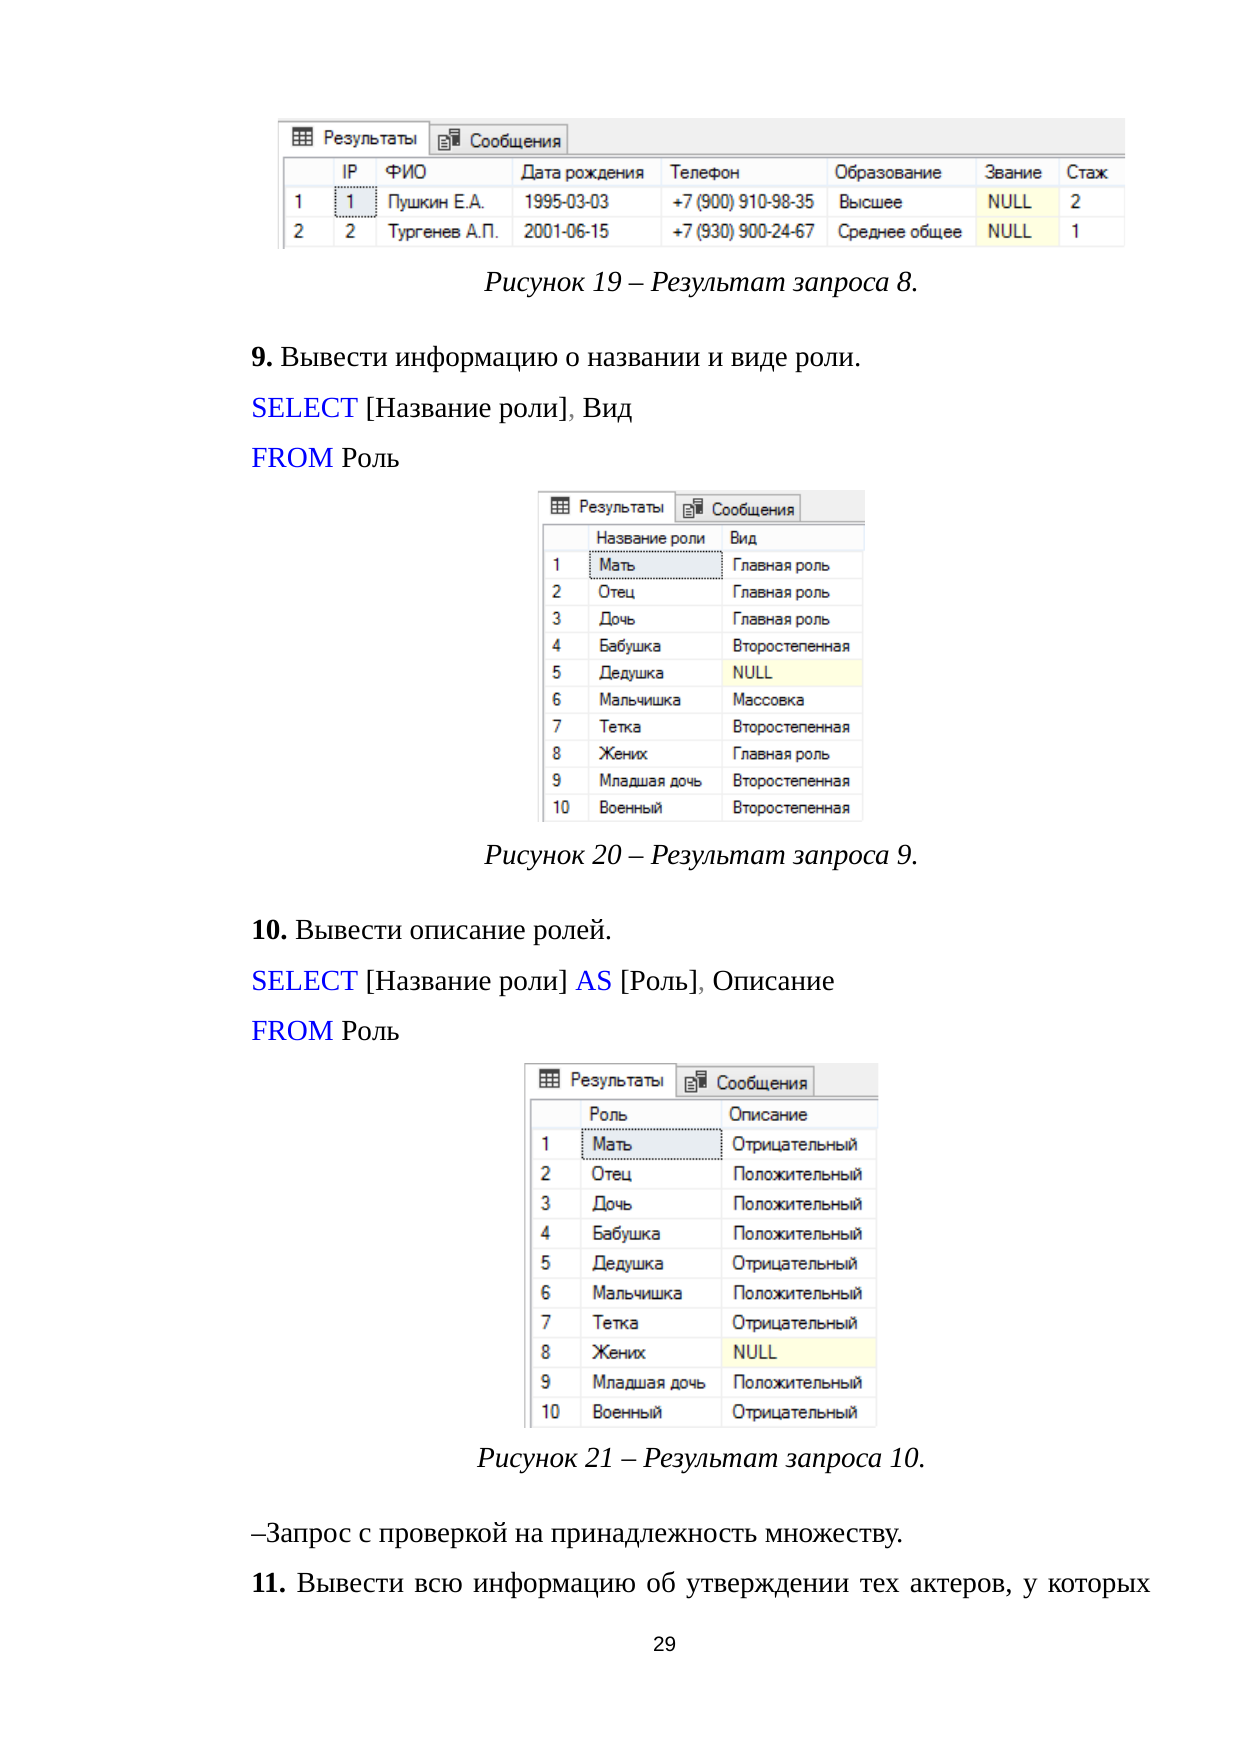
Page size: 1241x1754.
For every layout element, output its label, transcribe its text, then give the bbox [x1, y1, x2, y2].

picture [537, 490, 865, 822]
text Рисунок 20 – Результат запроса 9. [177, 837, 1152, 871]
picture [524, 1063, 879, 1428]
text 9. Вывести информацию о названии и виде роли. [177, 339, 1152, 373]
text Рисунок 21 – Результат запроса 10. [177, 1440, 1152, 1473]
text FROM Роль [177, 440, 1152, 474]
text 10. Вывести описание ролей. [177, 912, 1152, 946]
text Рисунок 19 – Результат запроса 8. [177, 264, 1152, 298]
text SELECT [Название роли] AS [Роль], Описание [177, 963, 1152, 996]
text SELECT [Название роли], Вид [177, 390, 1152, 423]
picture [277, 118, 1125, 249]
text –Запрос с проверкой на принадлежность множеству. [177, 1515, 1152, 1549]
text FROM Роль [177, 1013, 1152, 1047]
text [177, 1566, 1152, 1599]
